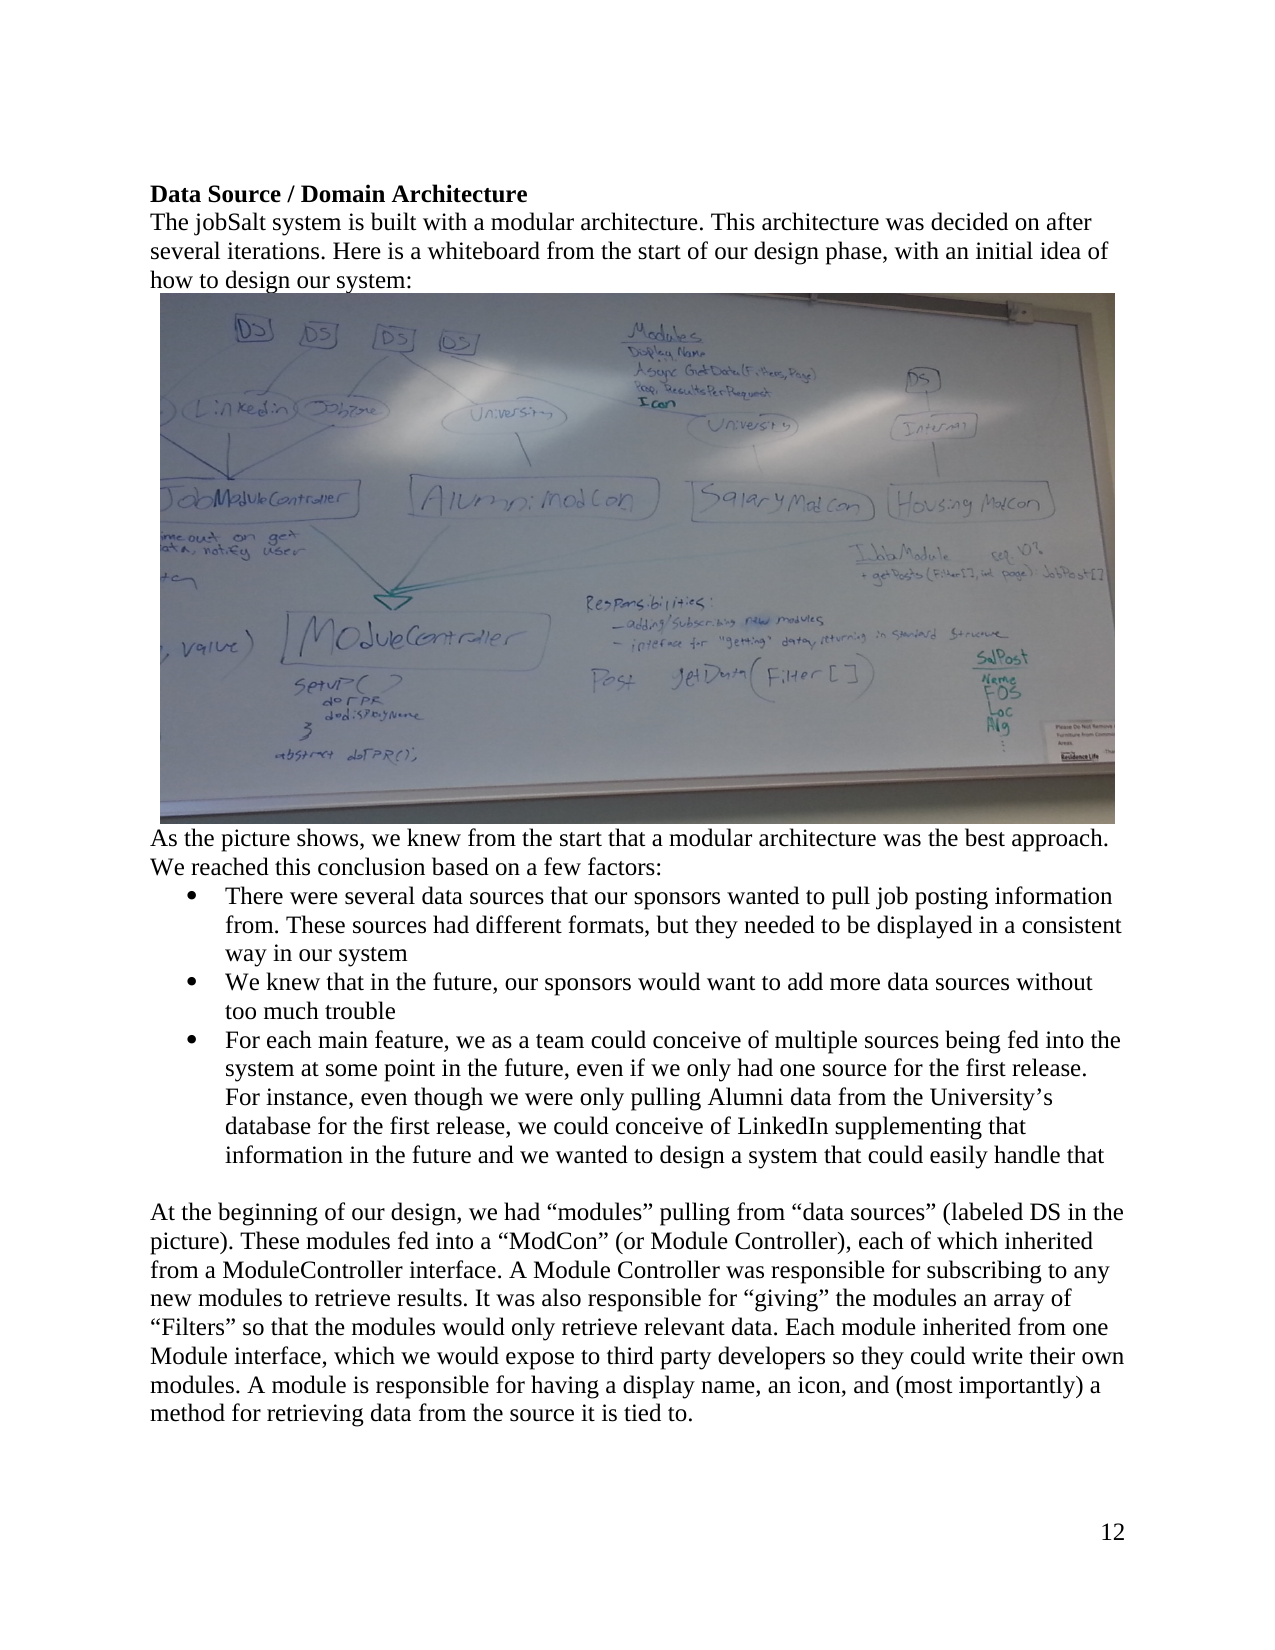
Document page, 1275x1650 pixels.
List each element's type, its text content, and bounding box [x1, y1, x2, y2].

text As the picture shows, we knew from the start that a modular architecture was the best approach. We reached this conclusion based on a few factors: [150, 823, 1125, 881]
list There were several data sources that our sponsors wanted to pull job posting information from. These sources had different formats, but they needed to be displayed in a consistent way in our system [187, 881, 1125, 967]
text The jobSalt system is built with a modular architecture. This architecture was decided on after several iterations. Here is a whiteboard from the start of our design phase, with an initial idea of how to design our system: [150, 207, 1125, 294]
list For each main feature, we as a team could conceive of multiple sources being fed into the system at some point in the future, even if we only had one source for the first release. For instance, even though we were only pulling Alumni data from the University’s database for the first release, we could conceive of LinkedIn supplementing that information in the future and we wanted to design a system that could easily handle that [187, 1025, 1125, 1168]
text At the beginning of our design, we had “modules” pulling from “data sources” (labeled DS in the picture). These modules fed into a “ModCon” (or Module Controller), each of which inherited from a ModuleController interface. A Module Controller was responsible for subscribing to any new modules to retrieve results. It was also responsible for “giving” the modules an array of “Filters” so that the modules would only retrieve relevant data. Each module inherited from one Module interface, which we would expose to third party developers so they could write their own modules. A module is responsible for having a display name, an icon, and (most importantly) a method for retrieving data from the source it is tied to. [150, 1197, 1125, 1427]
list We knew that in the future, our sponsors would want to add more data sources without too much trouble [187, 967, 1125, 1025]
picture [160, 293, 1115, 824]
text Data Source / Domain Architecture [150, 179, 1125, 207]
